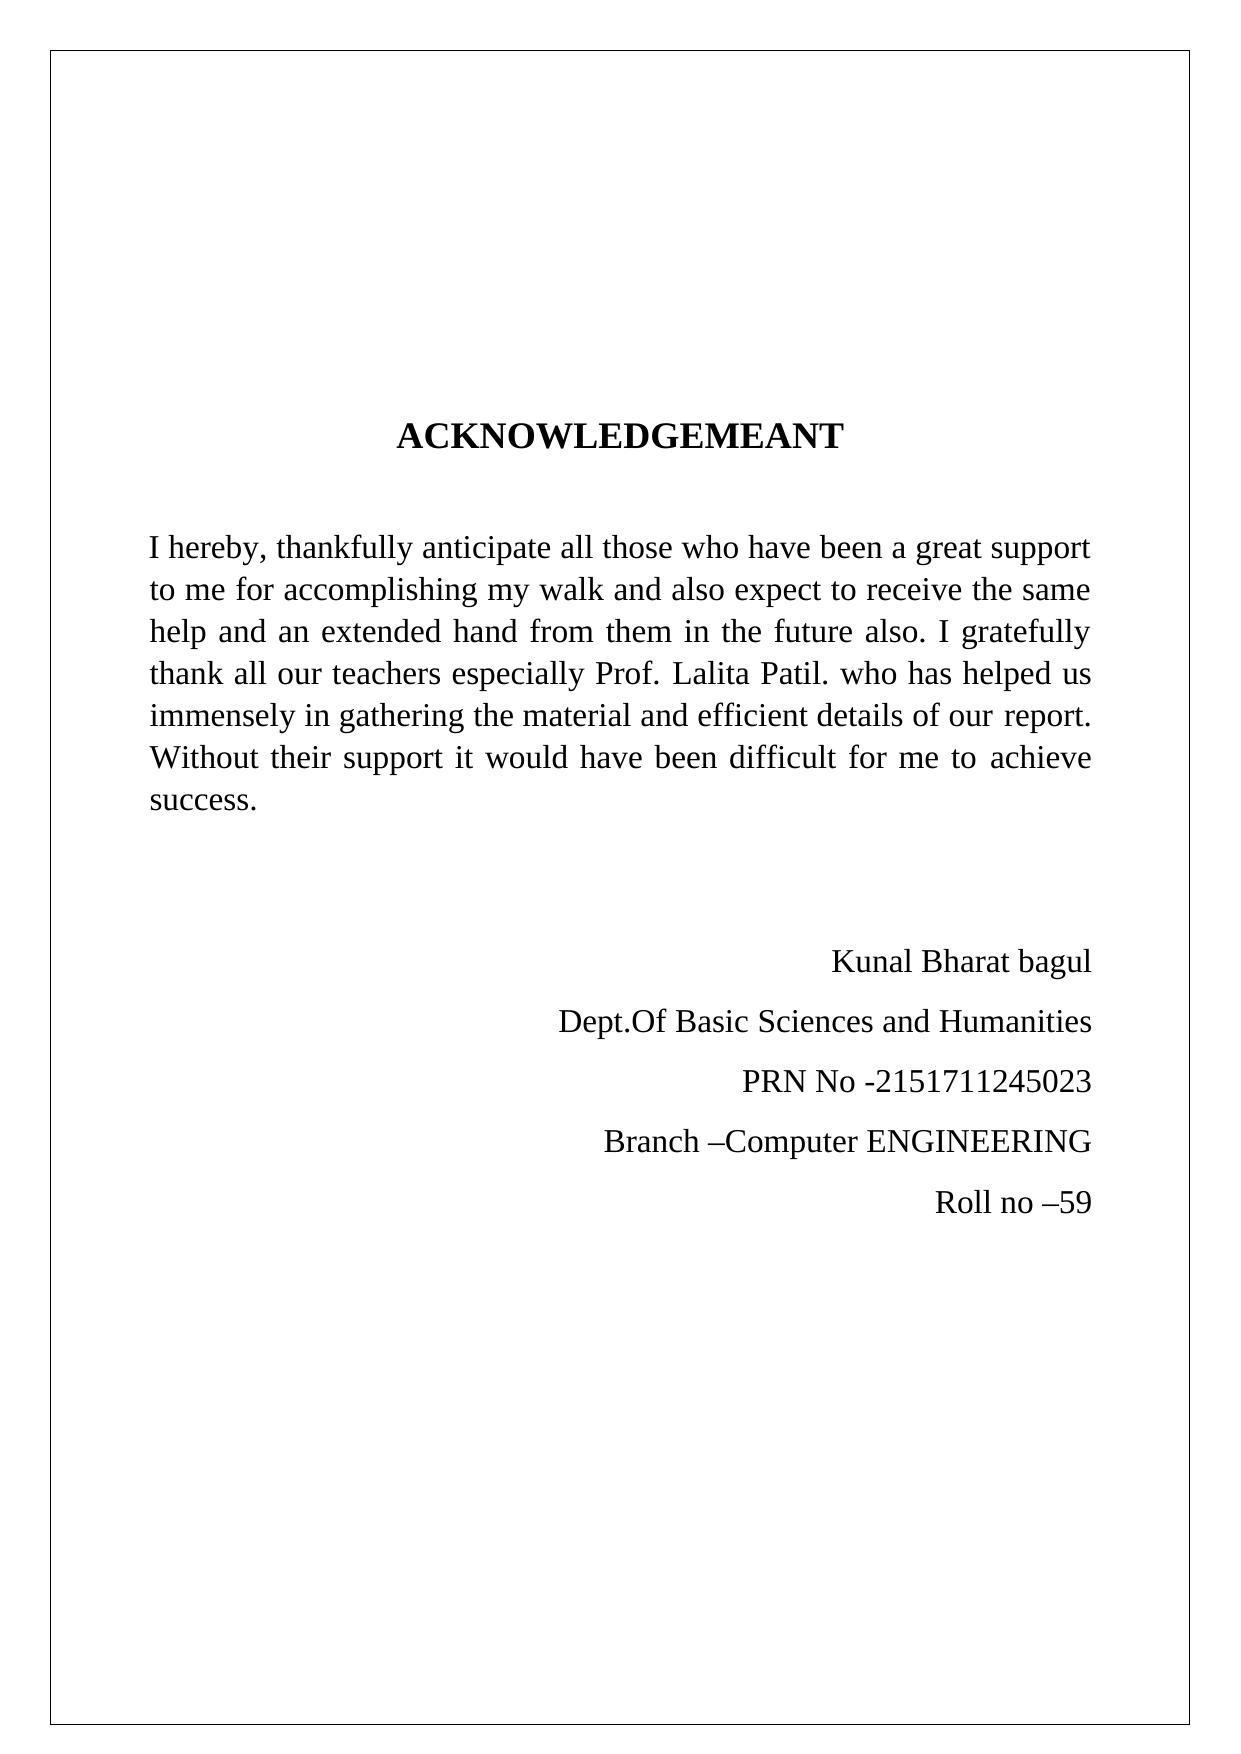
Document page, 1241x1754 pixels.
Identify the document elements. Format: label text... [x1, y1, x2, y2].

text Roll no –59 [137, 1182, 1092, 1220]
text Kunal Bharat bagul Dept.Of Basic Sciences and Humanities [557, 941, 1092, 1040]
text Branch –Computer ENGINEERING [603, 1122, 1105, 1160]
text PRN No -2151711245023 [137, 1062, 1092, 1100]
text I hereby, thankfully anticipate all those who have been a great support to me for accomplishing my walk and also expect to receive the same help and an extended hand from them in the future also. I gratefully thank all our teachers especially Prof. Lalita Patil. who has helped us immensely in gathering the material and efficient details of our report. Without their support it would have been difficult for me to achieve success. [148, 527, 1092, 818]
subtitle ACKNOWLEDGEMEANT [255, 414, 985, 457]
